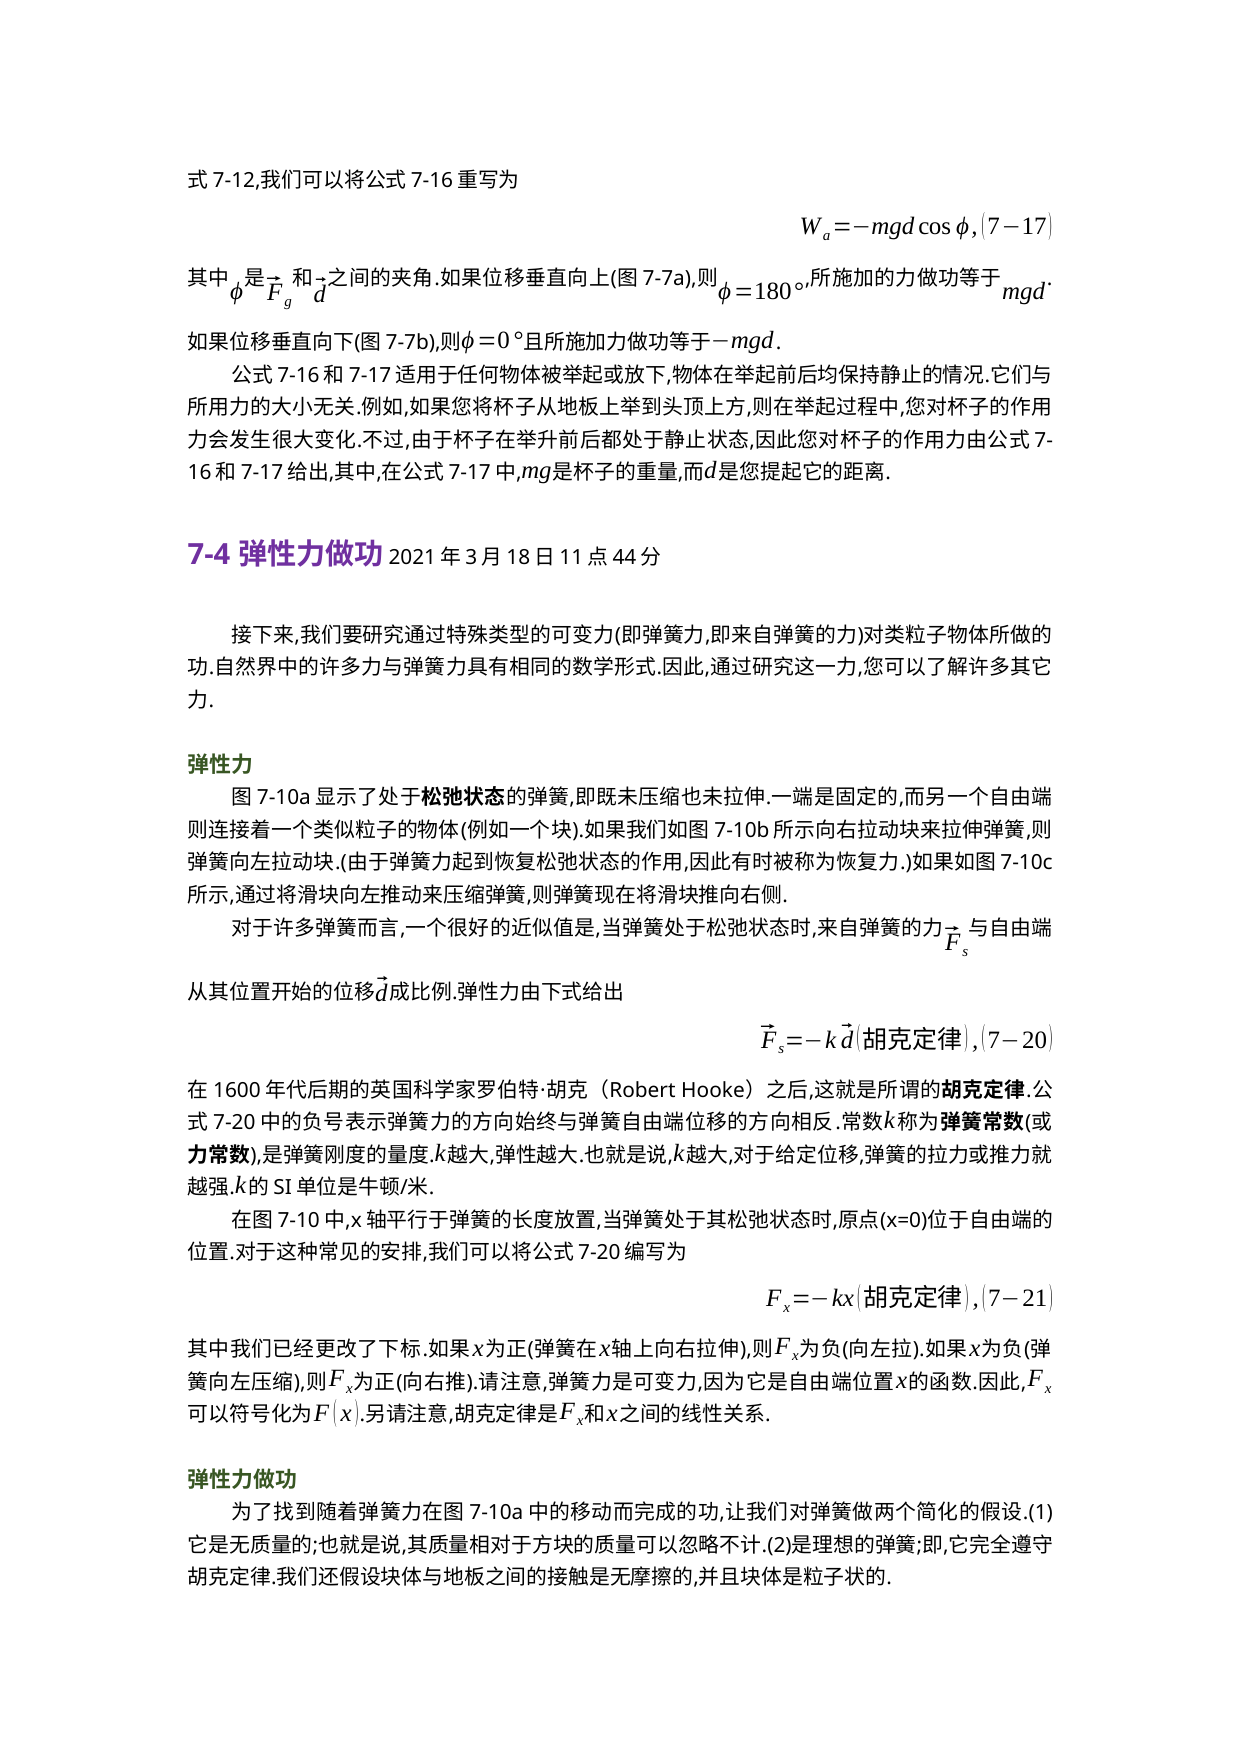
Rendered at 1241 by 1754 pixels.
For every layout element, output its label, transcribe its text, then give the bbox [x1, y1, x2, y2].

text 其中我们已经更改了下标.如果为正(弹簧在轴上向右拉伸),则为负(向左拉).如果为负(弹簧向左压缩),则为正(向右推).请注意,弹簧力是可变力,因为它是自由端位置的函数.因此,可以符号化为.另请注意,胡克定律是和之间的线性关系. [187, 1332, 1053, 1429]
text 在1600年代后期的英国科学家罗伯特·胡克（Robert Hooke）之后,这就是所谓的胡克定律.公式7-20中的负号表示弹簧力的方向始终与弹簧自由端位移的方向相反.常数称为弹簧常数(或力常数),是弹簧刚度的量度.越大,弹性越大.也就是说,越大,对于给定位移,弹簧的拉力或推力就越强.的SI单位是牛顿/米. [187, 1072, 1053, 1202]
text 弹性力做功 [187, 1462, 1053, 1494]
text 为了找到随着弹簧力在图7-10a中的移动而完成的功,让我们对弹簧做两个简化的假设.(1)它是无质量的;也就是说,其质量相对于方块的质量可以忽略不计.(2)是理想的弹簧;即,它完全遵守胡克定律.我们还假设块体与地板之间的接触是无摩擦的,并且块体是粒子状的. [187, 1494, 1053, 1592]
text 图7-10a显示了处于松弛状态的弹簧,即既未压缩也未拉伸.一端是固定的,而另一个自由端则连接着一个类似粒子的物体(例如一个块).如果我们如图7-10b所示向右拉动块来拉伸弹簧,则弹簧向左拉动块.(由于弹簧力起到恢复松弛状态的作用,因此有时被称为恢复力.)如果如图7-10c所示,通过将滑块向左推动来压缩弹簧,则弹簧现在将滑块推向右侧. [187, 779, 1053, 909]
text 在图7-10中,x轴平行于弹簧的长度放置,当弹簧处于其松弛状态时,原点(x=0)位于自由端的位置.对于这种常见的安排,我们可以将公式7-20编写为 [187, 1202, 1053, 1267]
text 其中是和之间的夹角.如果位移垂直向上(图7-7a),则,所施加的力做功等于. 如果位移垂直向下(图7-7b),则且所施加力做功等于. [187, 259, 1053, 357]
text 对于许多弹簧而言,一个很好的近似值是,当弹簧处于松弛状态时,来自弹簧的力与自由端从其位置开始的位移成比例.弹性力由下式给出 [187, 909, 1053, 1007]
text 接下来,我们要研究通过特殊类型的可变力(即弹簧力,即来自弹簧的力)对类粒子物体所做的功.自然界中的许多力与弹簧力具有相同的数学形式.因此,通过研究这一力,您可以了解许多其它力. [187, 617, 1053, 714]
text 7-4 弹性力做功 2021年3月18日11点44分 [187, 519, 1053, 584]
text 弹性力 [187, 747, 1053, 779]
text 公式7-16和7-17适用于任何物体被举起或放下,物体在举起前后均保持静止的情况.它们与所用力的大小无关.例如,如果您将杯子从地板上举到头顶上方,则在举起过程中,您对杯子的作用力会发生很大变化.不过,由于杯子在举升前后都处于静止状态,因此您对杯子的作用力由公式7-16和7-17给出,其中,在公式7-17中,是杯子的重量,而是您提起它的距离. [187, 357, 1053, 487]
text 请注意,如果和不为零但相等,我们将得到相同的结果.无论哪种方式,结果都意味着施加力做功是重力做功的负值.即,施加的力将与重力从物体传递的能量传递给物体的能量相同.使用公式7-12,我们可以将公式7-16重写为 [187, 162, 1053, 194]
